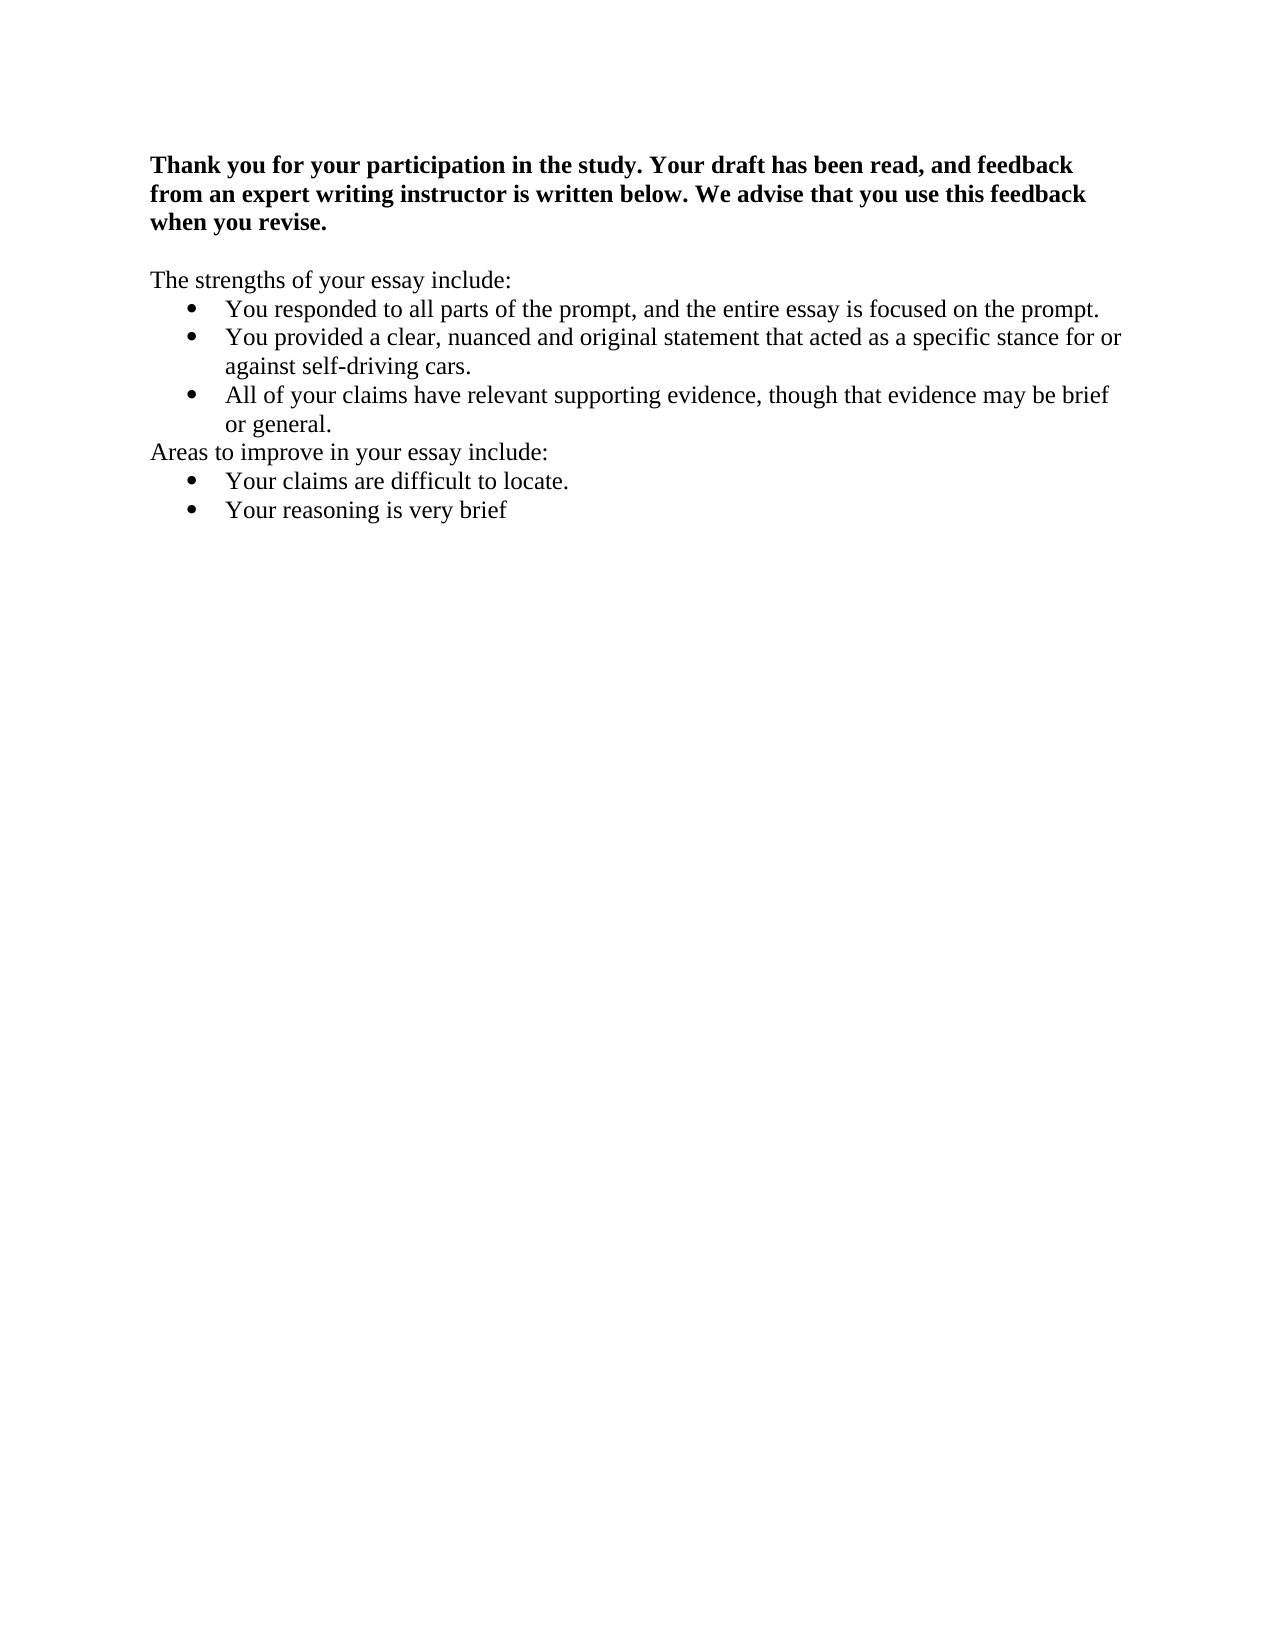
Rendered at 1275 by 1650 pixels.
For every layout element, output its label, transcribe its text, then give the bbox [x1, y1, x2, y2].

text The strengths of your essay include: [150, 265, 1125, 294]
list You responded to all parts of the prompt, and the entire essay is focused on the prompt. [187, 294, 1125, 322]
list Your reasoning is very brief [187, 495, 1125, 524]
list Your claims are difficult to locate. [187, 466, 1125, 495]
text Areas to improve in your essay include: [150, 437, 1125, 466]
text Thank you for your participation in the study. Your draft has been read, and feedback from an expert writing instructor is written below. We advise that you use this feedback when you revise. [150, 150, 1125, 236]
list All of your claims have relevant supporting evidence, though that evidence may be brief or general. [187, 380, 1125, 437]
list You provided a clear, nuanced and original statement that acted as a specific stance for or against self-driving cars. [187, 322, 1125, 380]
